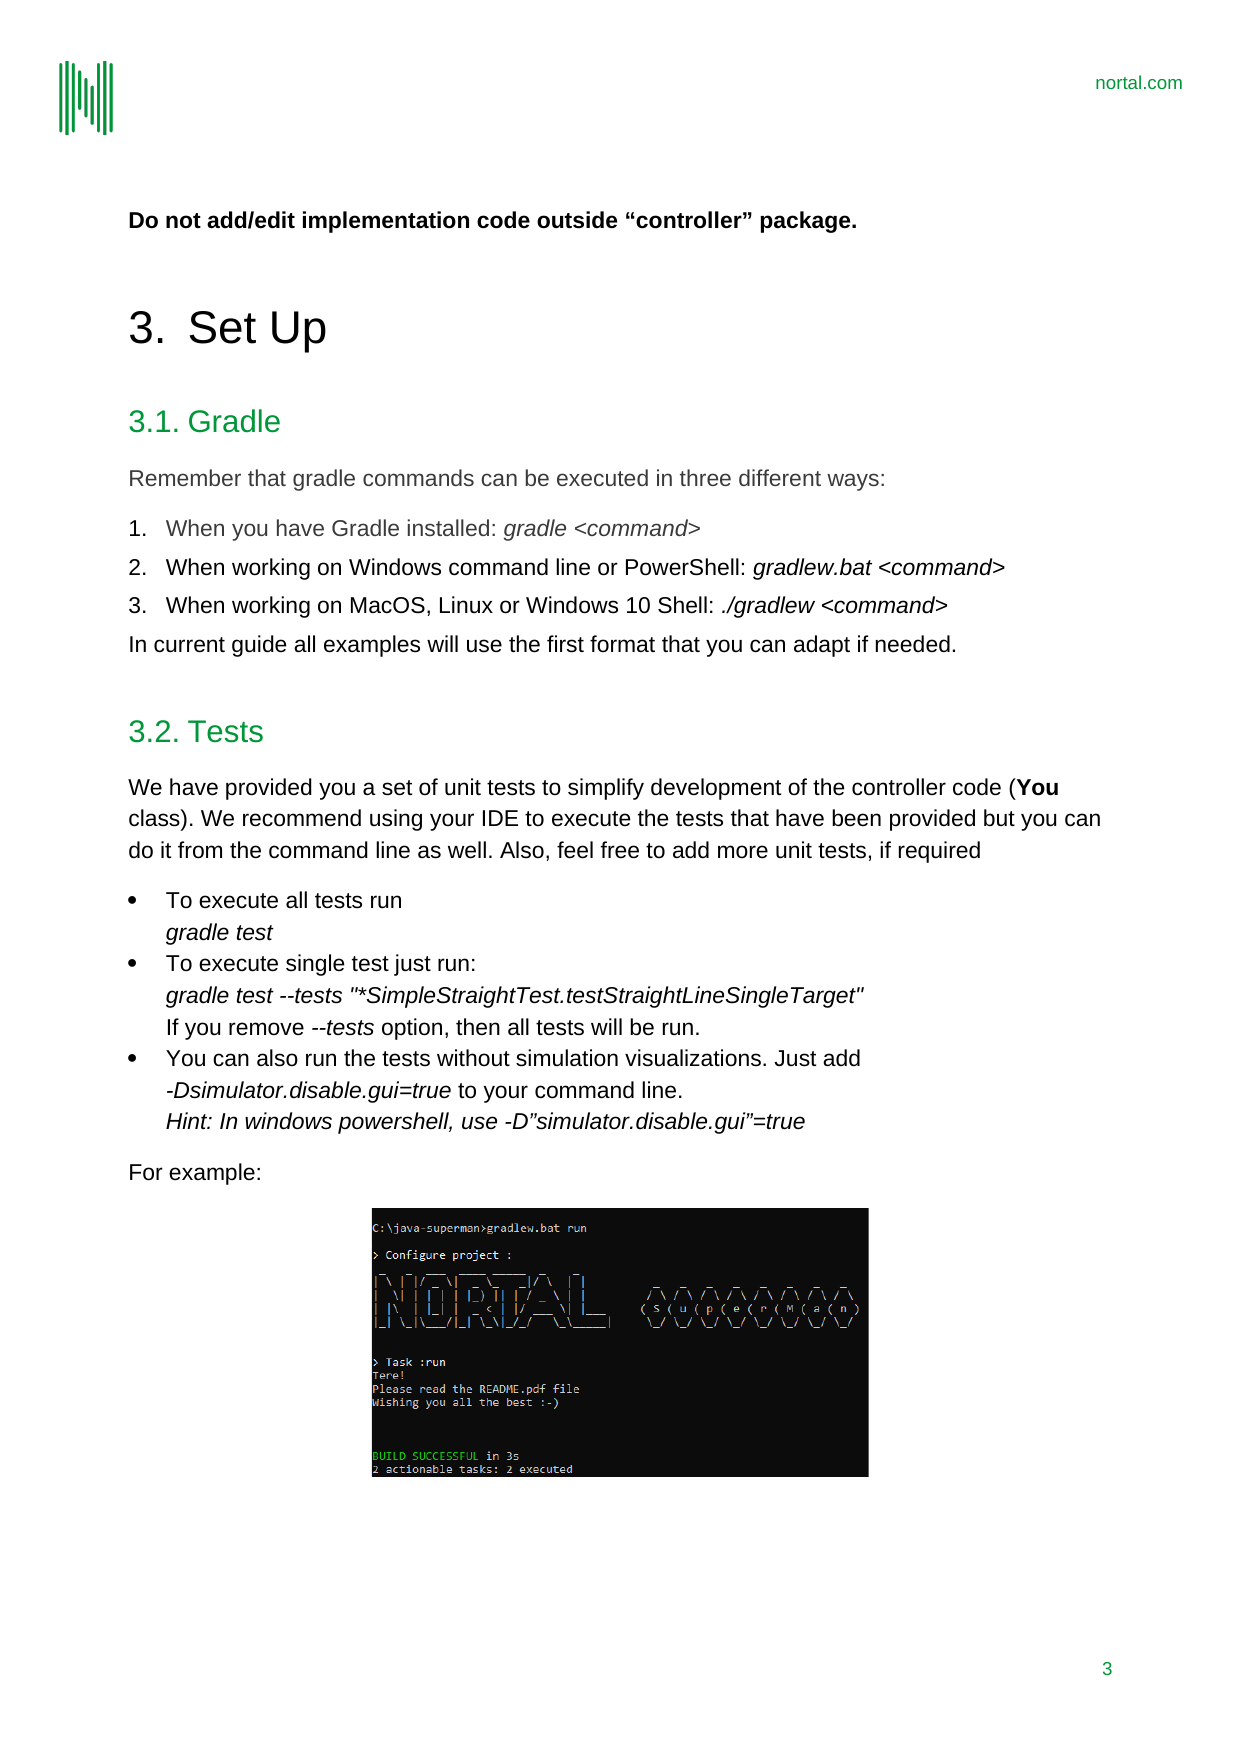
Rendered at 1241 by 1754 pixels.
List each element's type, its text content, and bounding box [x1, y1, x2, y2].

list To execute all tests run [128, 887, 1112, 914]
subtitle Set Up [128, 301, 1112, 353]
text Remember that gradle commands can be executed in three different ways: [128, 464, 1112, 491]
list You can also run the tests without simulation visualizations. Just add -Dsimulator.disable.gui=true to your command line. [128, 1045, 1112, 1103]
list When you have Gradle installed: gradle <command> [128, 515, 1112, 541]
text In current guide all examples will use the first format that you can adapt if needed. [128, 631, 1112, 658]
picture [371, 1208, 869, 1477]
text We have provided you a set of unit tests to simplify development of the controller code (You class). We recommend using your IDE to execute the tests that have been provided but you can do it from the command line as well. Also, feel free to add more unit tests, if required [128, 774, 1112, 863]
list To execute single test just run: gradle test --tests "*SimpleStraightTest.testStraightLineSingleTarget" If you remove --tests option, then all tests will be run. [128, 950, 1112, 1040]
text For example: [128, 1158, 1112, 1185]
subtitle Gradle [128, 403, 1112, 439]
list Hint: In windows powershell, use -D”simulator.disable.gui”=true [166, 1108, 1112, 1134]
subtitle Tests [128, 713, 1112, 749]
list When working on MacOS, Linux or Windows 10 Shell: ./gradlew <command> [128, 592, 1112, 619]
list gradle test [166, 919, 1112, 945]
list When working on Windows command line or PowerShell: gradlew.bat <command> [128, 554, 1112, 580]
text Do not add/edit implementation code outside “controller” package. [128, 207, 1112, 233]
